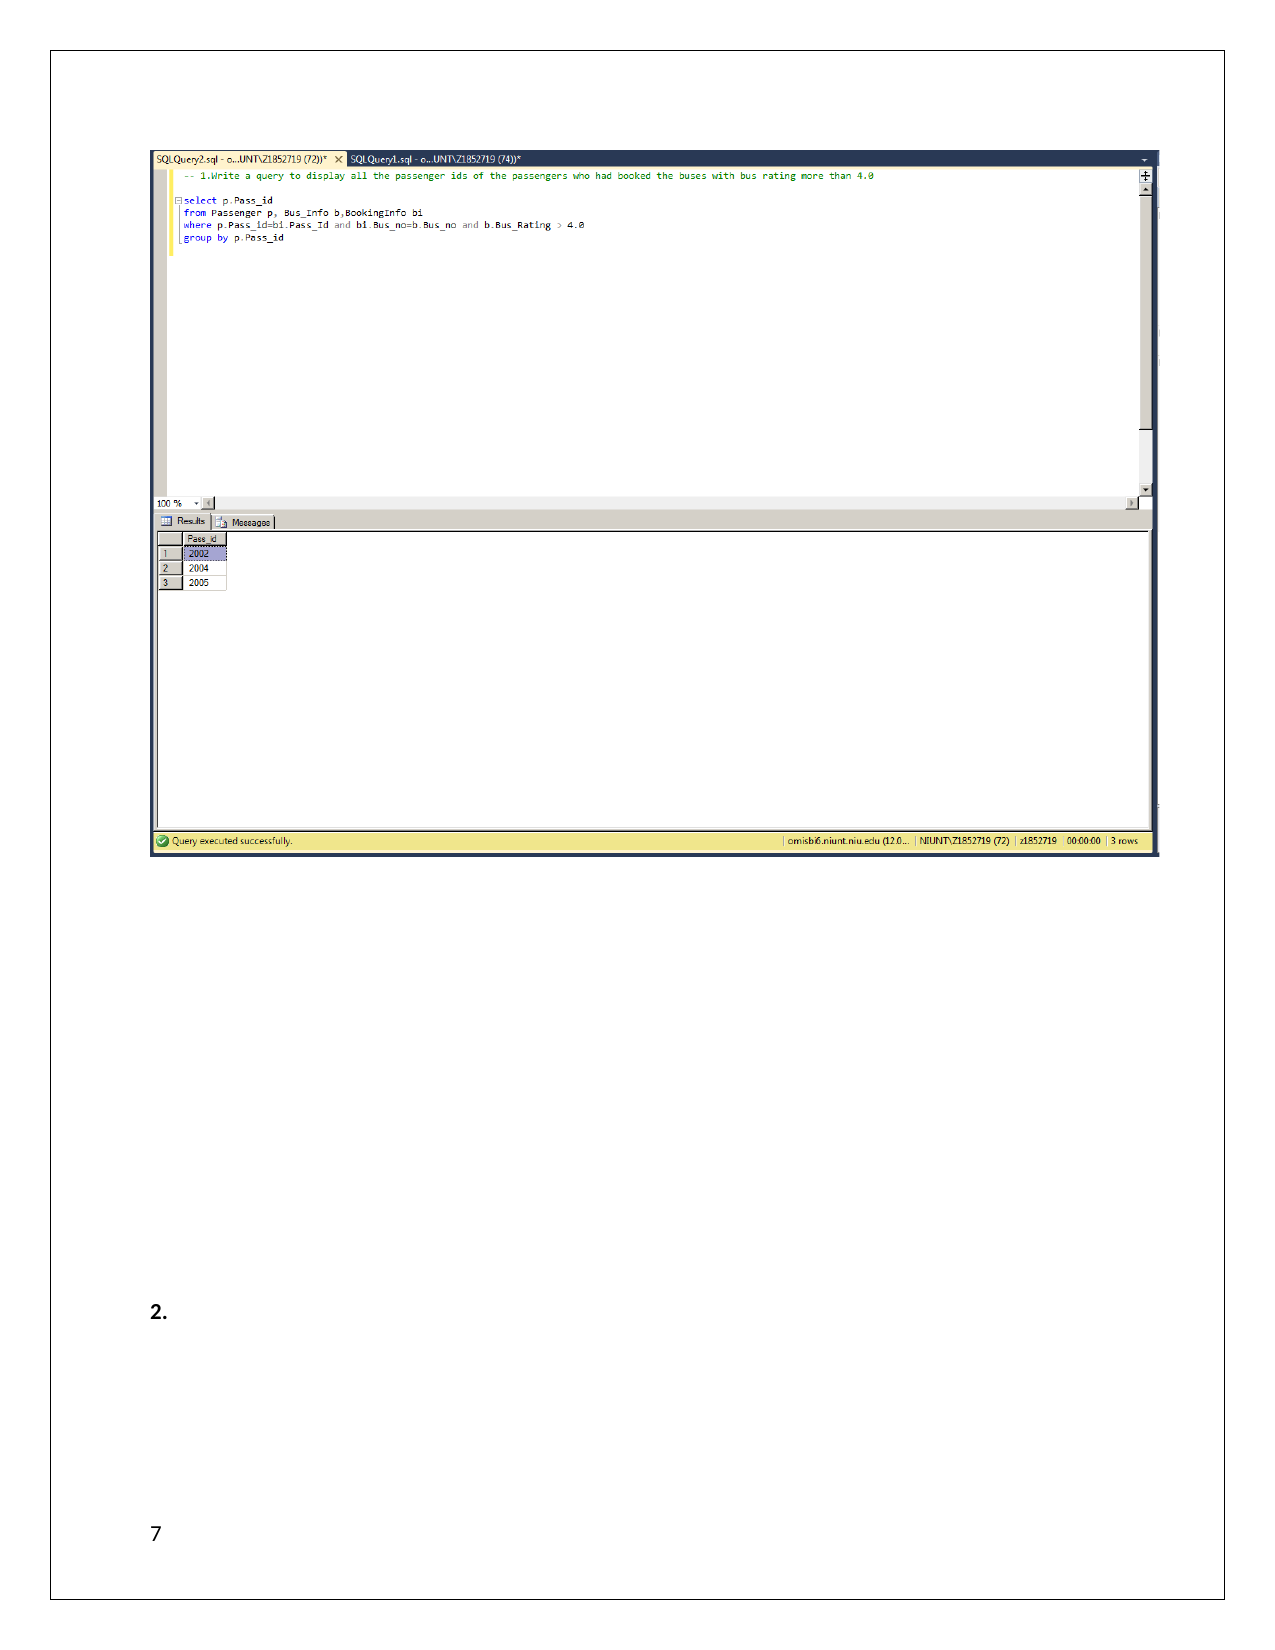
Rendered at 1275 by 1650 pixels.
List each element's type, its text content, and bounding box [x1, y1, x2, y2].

picture [150, 150, 1160, 857]
text 2. [150, 1297, 1125, 1325]
